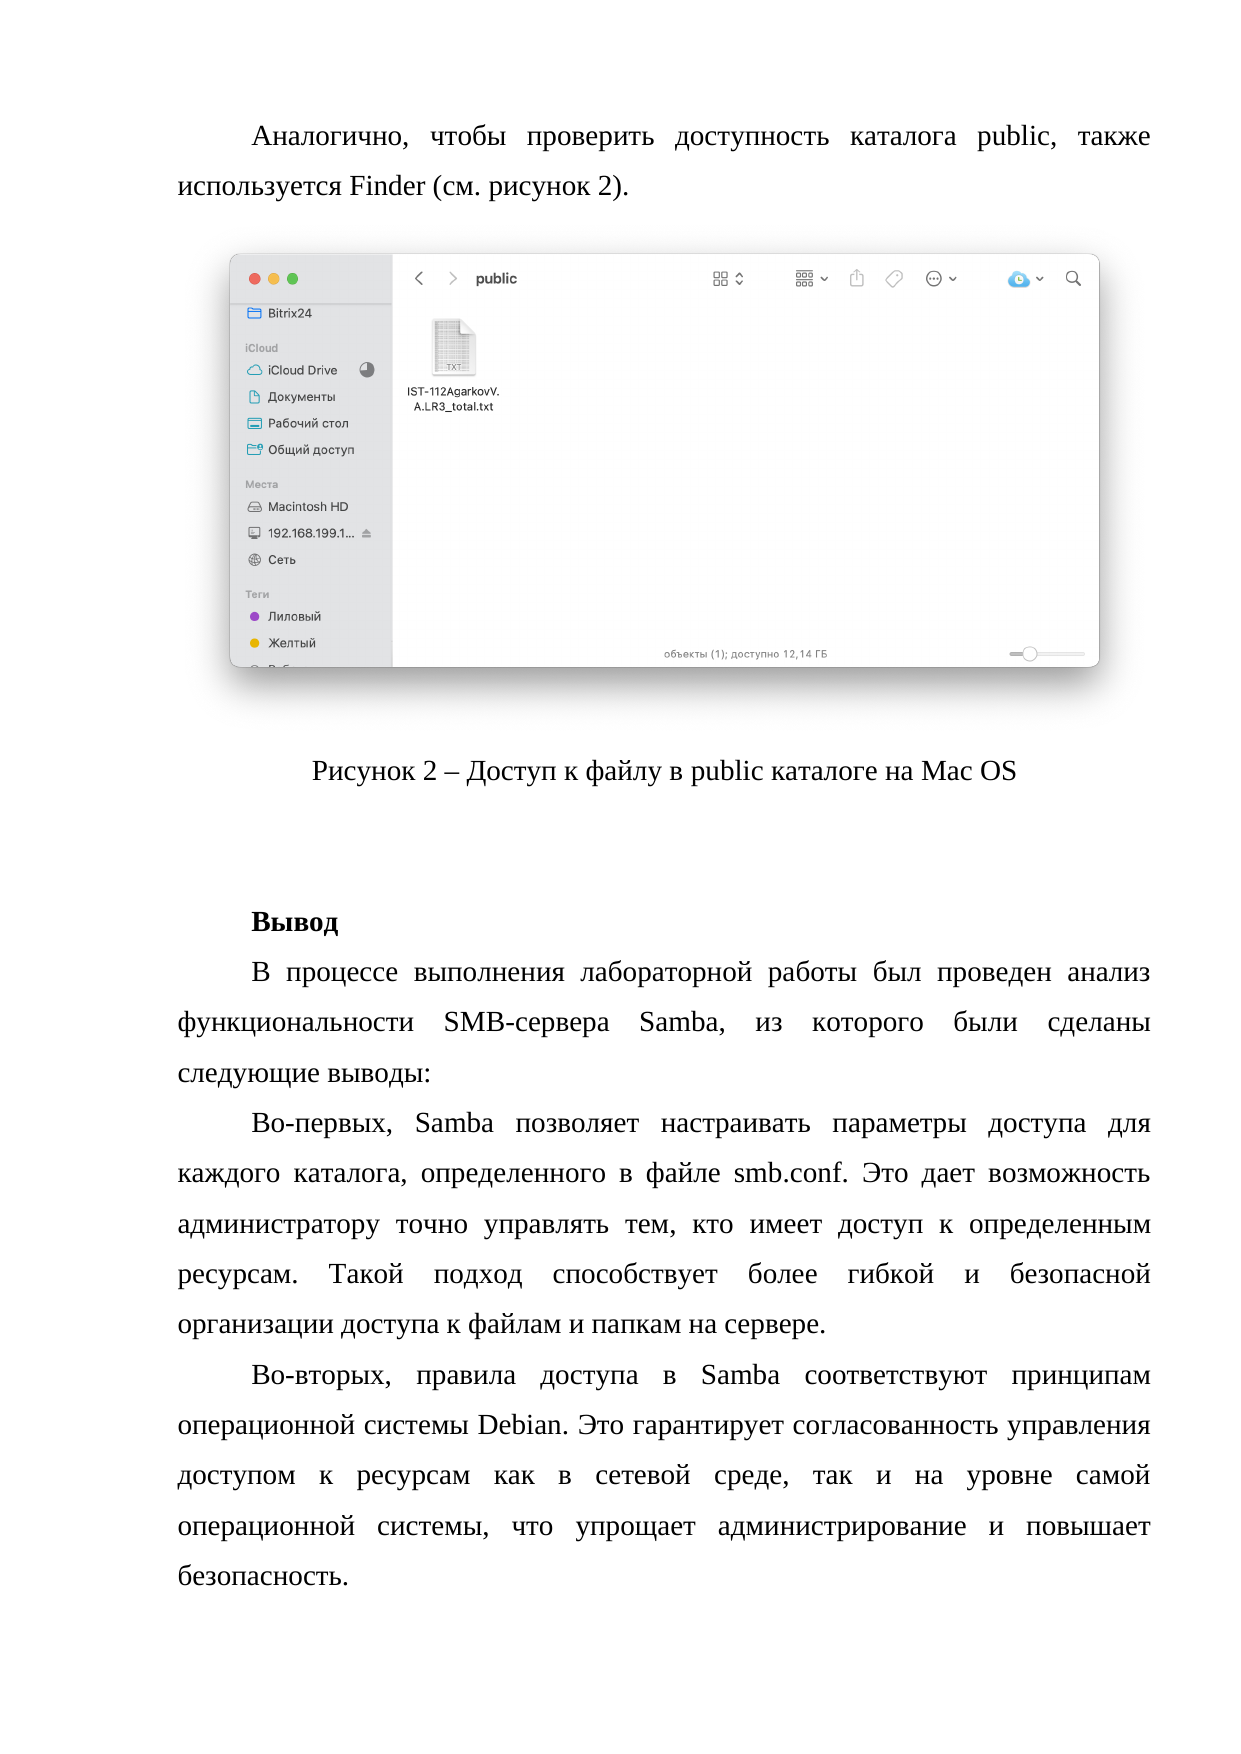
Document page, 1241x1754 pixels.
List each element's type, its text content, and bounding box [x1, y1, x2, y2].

text Во-вторых, правила доступа в Samba соответствуют принципам операционной системы Debian. Это гарантирует согласованность управления доступом к ресурсам как в сетевой среде, так и на уровне самой операционной системы, что упрощает администрирование и повышает безопасность. [177, 1357, 1152, 1592]
text Рисунок 2 – Доступ к файлу в public каталоге на Mac OS [177, 753, 1152, 787]
text Аналогично, чтобы проверить доступность каталога public, также используется Finder (см. рисунок 2). [177, 118, 1152, 202]
picture [177, 218, 1152, 737]
text Вывод [177, 904, 1152, 937]
text В процессе выполнения лабораторной работы был проведен анализ функциональности SMB-сервера Samba, из которого были сделаны следующие выводы: [177, 954, 1152, 1088]
text Во-первых, Samba позволяет настраивать параметры доступа для каждого каталога, определенного в файле smb.conf. Это дает возможность администратору точно управлять тем, кто имеет доступ к определенным ресурсам. Такой подход способствует более гибкой и безопасной организации доступа к файлам и папкам на сервере. [177, 1105, 1152, 1340]
